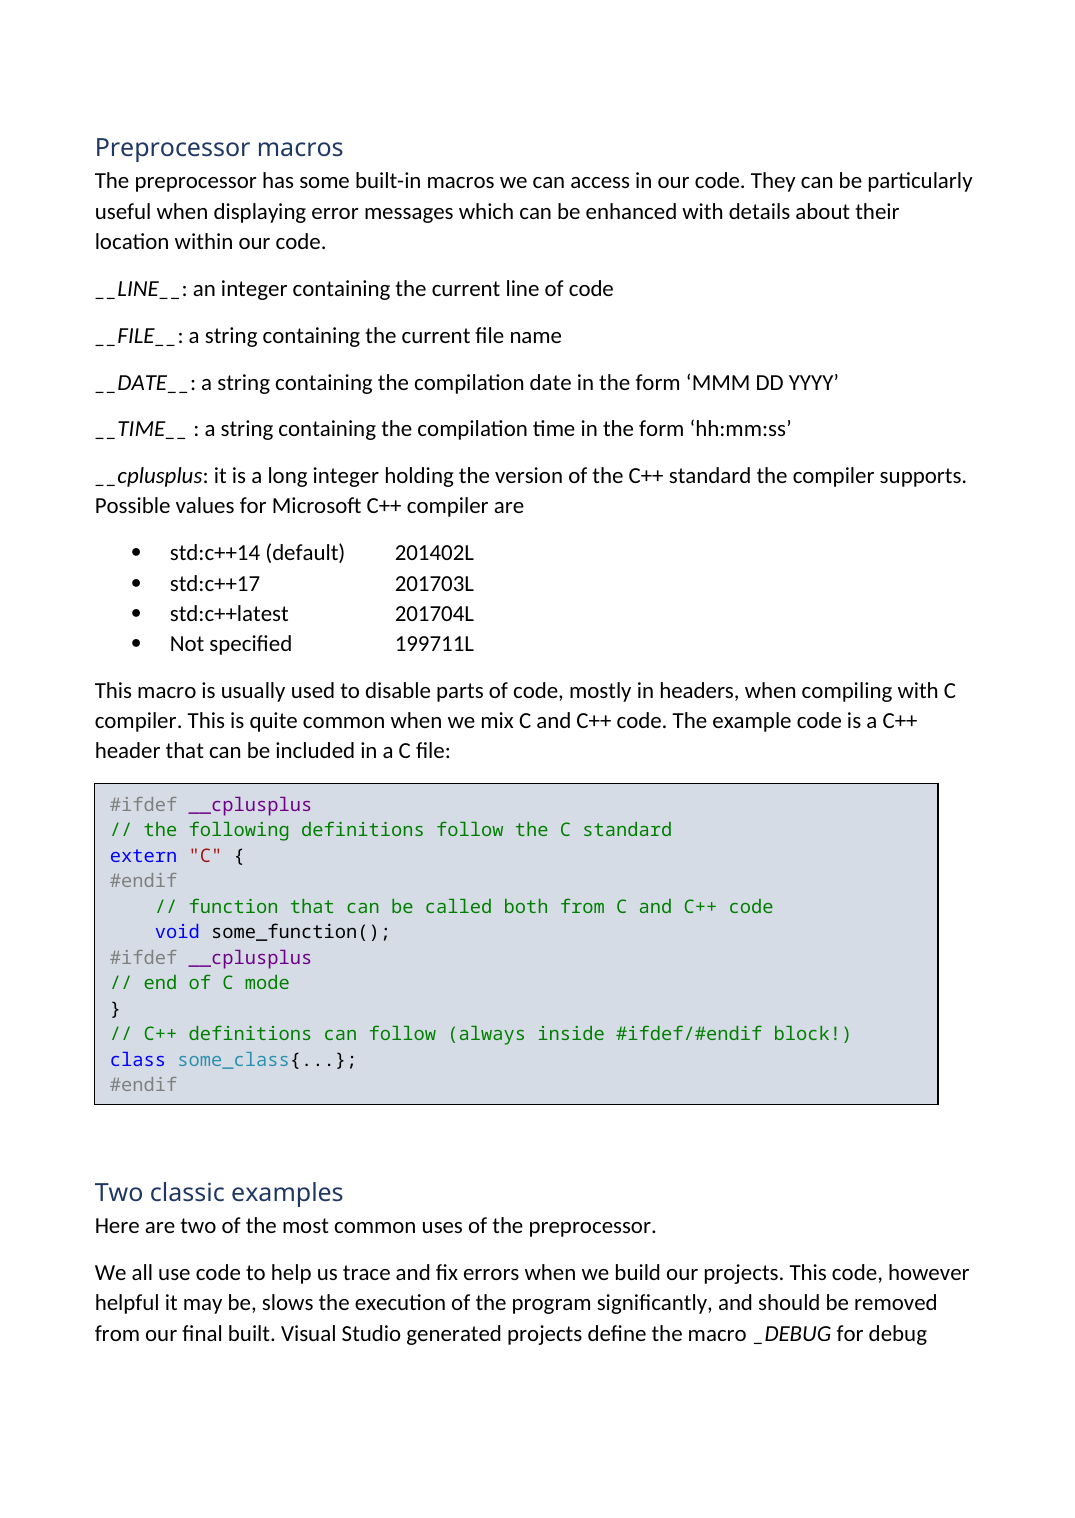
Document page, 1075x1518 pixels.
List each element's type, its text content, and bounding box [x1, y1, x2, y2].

subtitle Preprocessor macros [94, 130, 980, 164]
list Not specified 199711L [132, 629, 980, 657]
list std:c++14 (default) 201402L [132, 538, 980, 567]
text __cplusplus: it is a long integer holding the version of the C++ standard the compiler supports. Possible values for Microsoft C++ compiler are [94, 461, 980, 520]
subtitle Two classic examples [94, 1175, 980, 1209]
text __TIME__ : a string containing the compilation time in the form ‘hh:mm:ss’ [94, 414, 980, 443]
text __LINE__: an integer containing the current line of code [94, 274, 980, 302]
text This macro is usually used to disable parts of code, mostly in headers, when compiling with C compiler. This is quite common when we mix C and C++ code. The example code is a C++ header that can be included in a C file: [94, 676, 980, 764]
text __DATE__: a string containing the compilation date in the form ‘MMM DD YYYY’ [94, 368, 980, 396]
text The preprocessor has some built-in macros we can access in our code. They can be particularly useful when displaying error messages which can be enhanced with details about their location within our code. [94, 167, 980, 255]
text __FILE__: a string containing the current file name [94, 321, 980, 349]
list std:c++latest 201704L [132, 599, 980, 627]
text Here are two of the most common uses of the preprocessor. [94, 1211, 980, 1239]
list std:c++17 201703L [132, 569, 980, 597]
